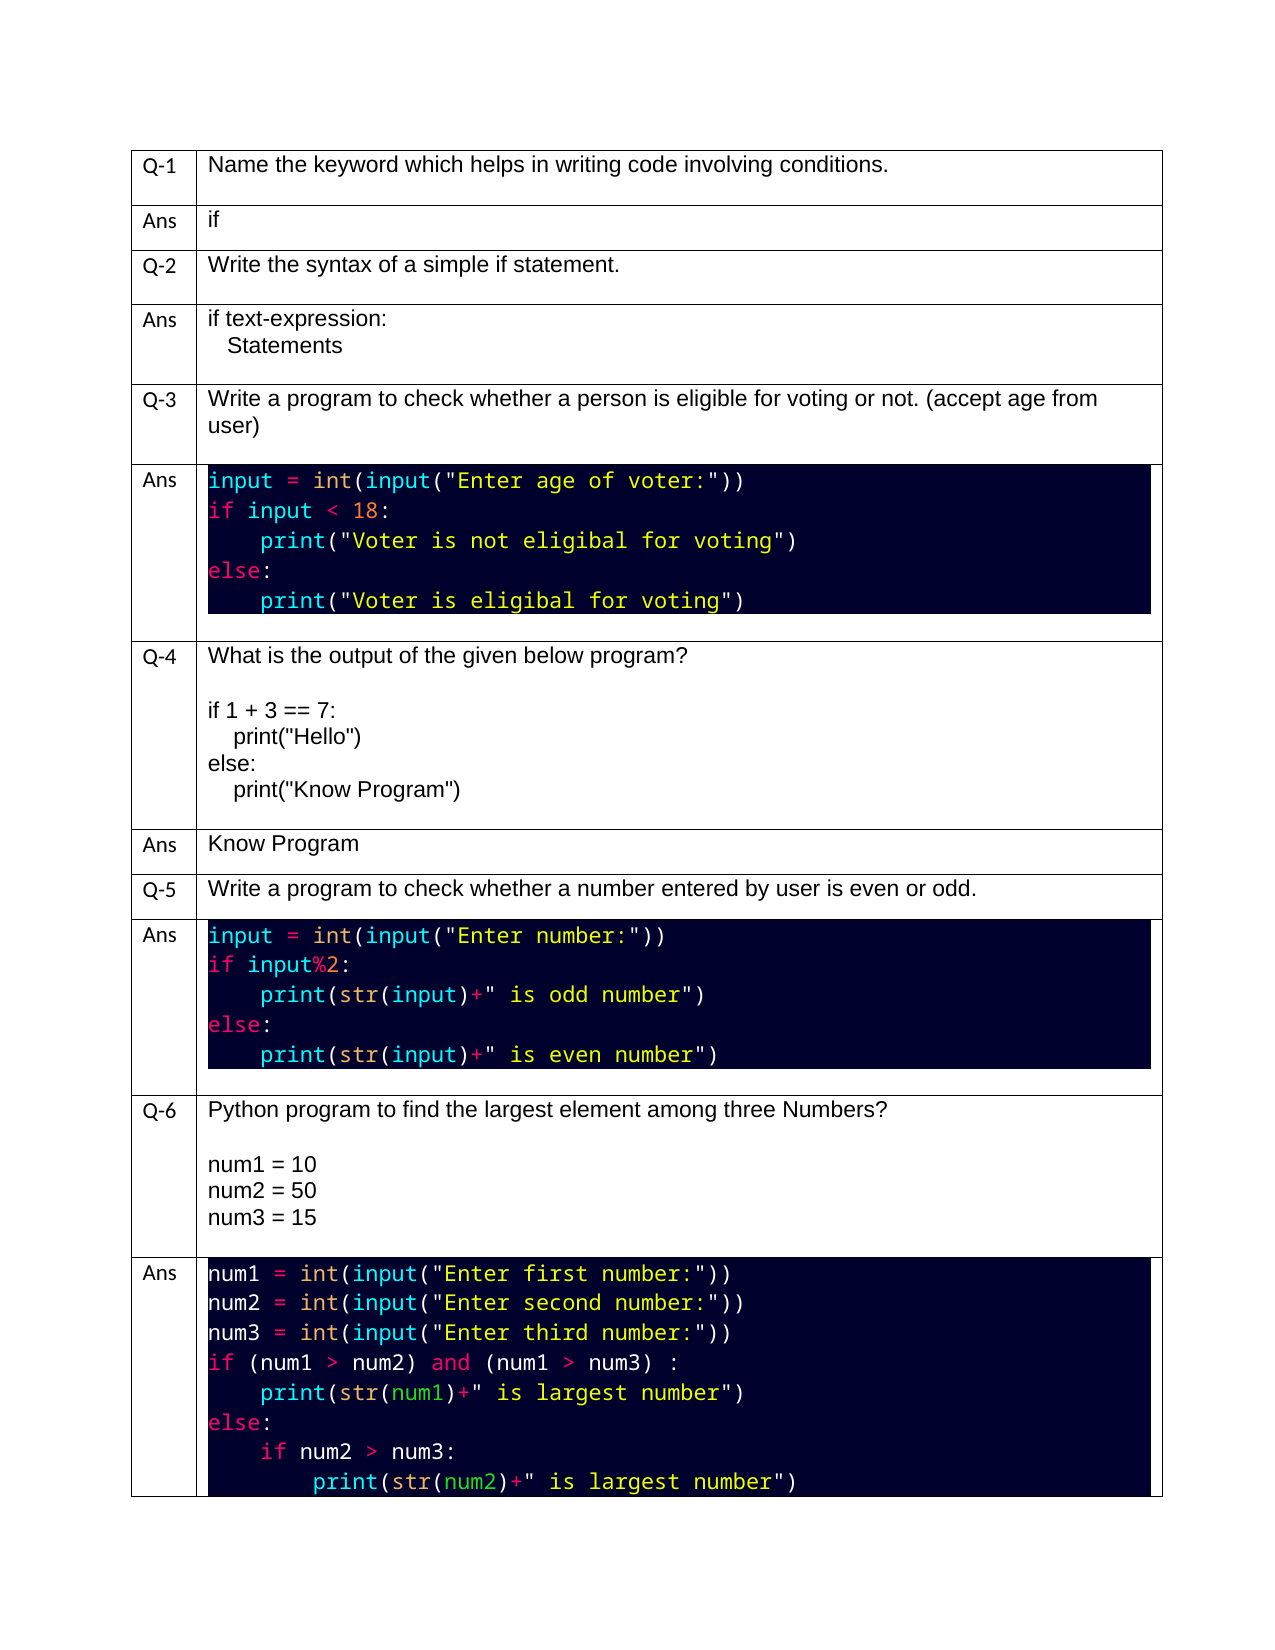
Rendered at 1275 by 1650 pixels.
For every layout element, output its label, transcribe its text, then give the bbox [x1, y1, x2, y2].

table_cell What is the output of the given below program? if 1 + 3 == 7: print("Hello") else: print("Know Program") [197, 642, 1162, 829]
table_cell Q-4 [132, 642, 196, 829]
table_cell Ans [132, 305, 196, 384]
table_cell Q-6 [132, 1096, 196, 1257]
table_cell input = int(input("Enter number:")) if input%2: print(str(input)+" is odd number") else: print(str(input)+" is even number") [197, 920, 1162, 1095]
table_cell Q-5 [132, 875, 196, 919]
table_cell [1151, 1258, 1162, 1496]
table_cell if text-expression: Statements [197, 305, 1162, 384]
table_cell Python program to find the largest element among three Numbers? num1 = 10 num2 = 50 num3 = 15 [197, 1096, 1162, 1257]
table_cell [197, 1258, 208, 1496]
table_cell input = int(input("Enter age of voter:")) if input < 18: print("Voter is not eligibal for voting") else: print("Voter is eligibal for voting") [197, 465, 1162, 641]
table_cell Write a program to check whether a person is eligible for voting or not. (accept age from user) [197, 385, 1162, 464]
table_cell Know Program [197, 830, 1162, 874]
table_cell Ans [132, 920, 196, 1095]
table_header Q-1 [132, 151, 196, 205]
table_header Name the keyword which helps in writing code involving conditions. [197, 151, 1162, 205]
table_cell Write a program to check whether a number entered by user is even or odd. [197, 875, 1162, 919]
table_cell Ans [132, 1258, 196, 1496]
table_cell if [197, 206, 1162, 250]
table_cell Q-2 [132, 251, 196, 304]
table_cell Write the syntax of a simple if statement. [197, 251, 1162, 304]
table_cell Ans [132, 465, 196, 641]
table_cell Q-3 [132, 385, 196, 464]
table_cell Ans [132, 206, 196, 250]
table_cell Ans [132, 830, 196, 874]
